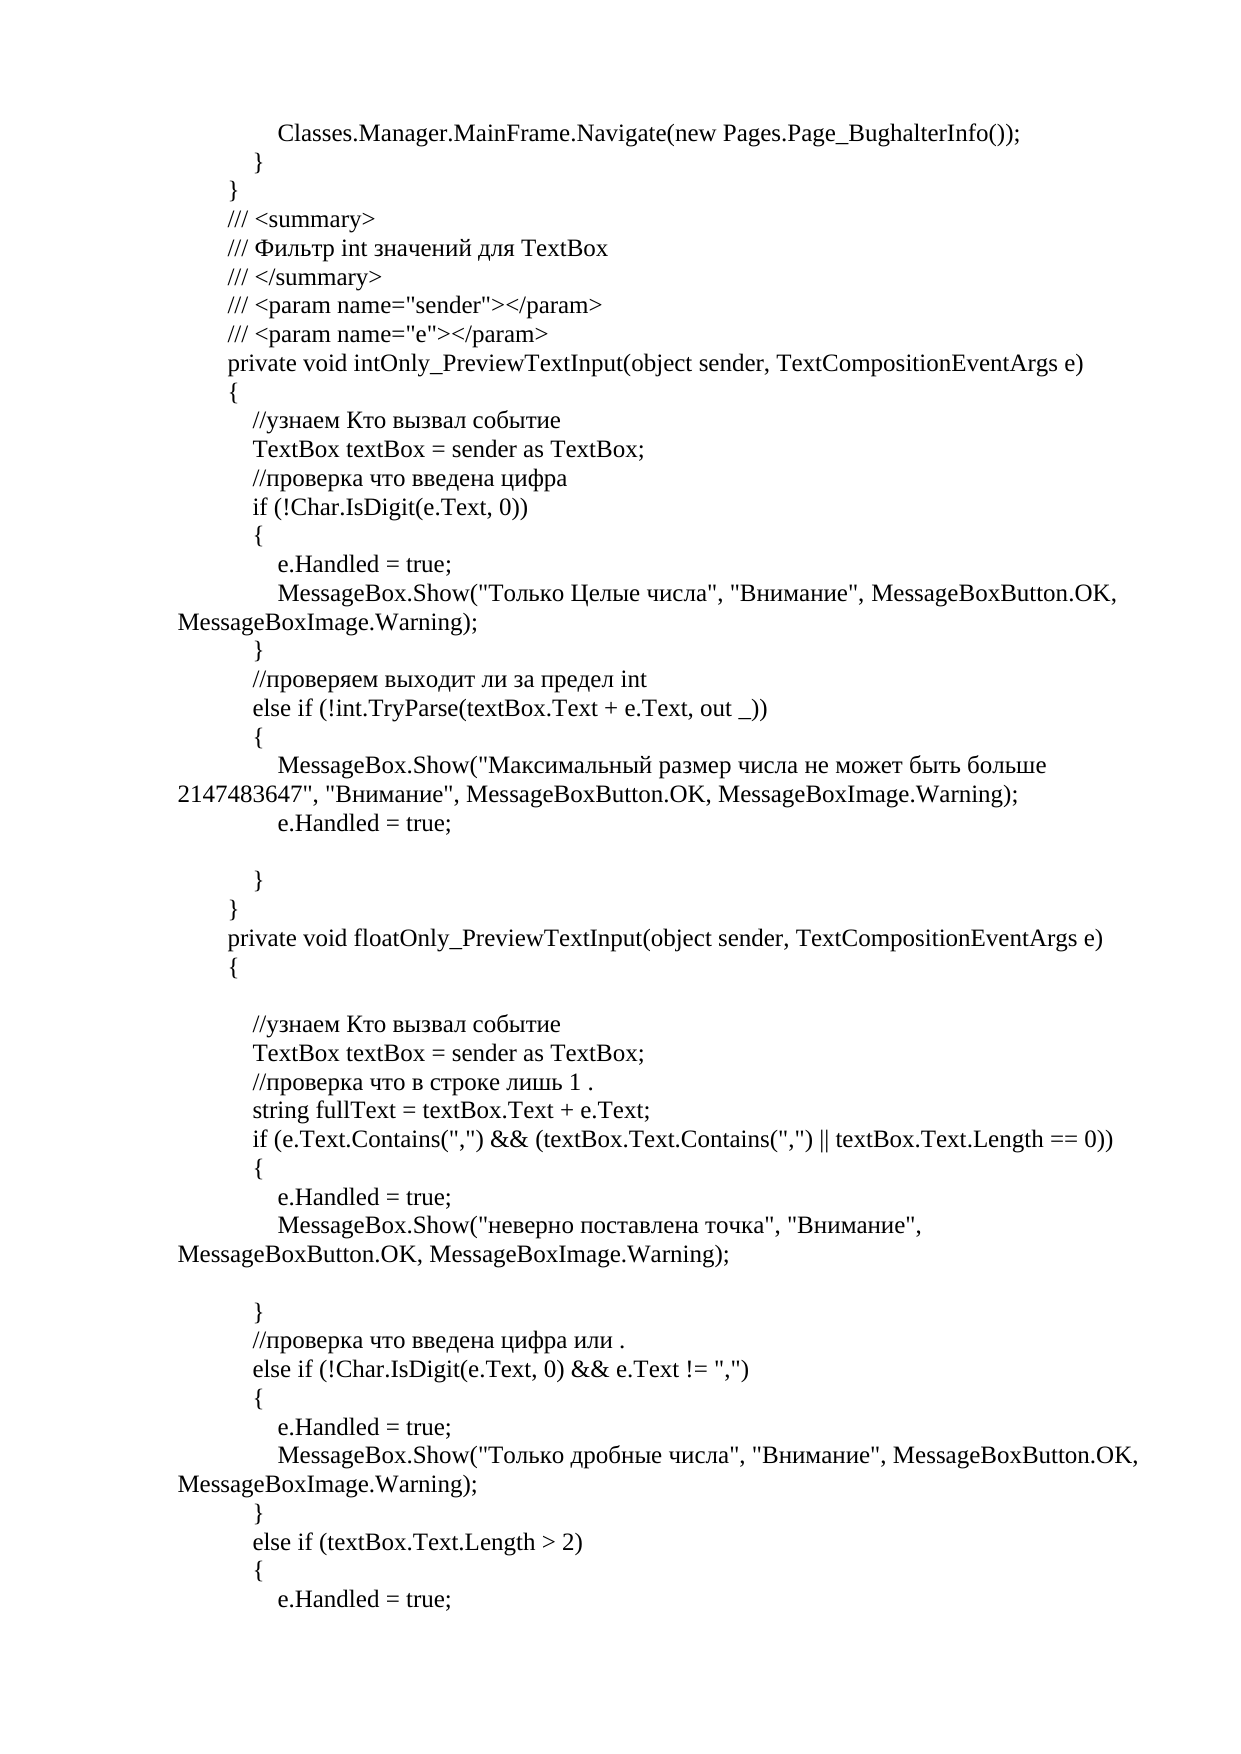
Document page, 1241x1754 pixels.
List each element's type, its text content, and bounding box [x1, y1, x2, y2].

text /// <param name="sender"></param> [177, 291, 1152, 319]
text //проверяем выходит ли за предел int [177, 664, 1152, 693]
text { [177, 1556, 1152, 1584]
text { [177, 722, 1152, 751]
text //проверка что введена цифра или . [177, 1326, 1152, 1354]
text MessageBox.Show("Максимальный размер числа не может быть больше 2147483647", "Внимание", MessageBoxButton.OK, MessageBoxImage.Warning); [177, 751, 1152, 808]
text else if (!Char.IsDigit(e.Text, 0) && e.Text != ",") [177, 1354, 1152, 1383]
text else if (!int.TryParse(textBox.Text + e.Text, out _)) [177, 693, 1152, 722]
text private void floatOnly_PreviewTextInput(object sender, TextCompositionEventArgs e) [177, 923, 1152, 952]
text if (e.Text.Contains(",") && (textBox.Text.Contains(",") || textBox.Text.Length == 0)) [177, 1124, 1152, 1153]
text } [177, 866, 1152, 894]
text /// <summary> [177, 204, 1152, 233]
text e.Handled = true; [177, 1182, 1152, 1211]
text e.Handled = true; [177, 549, 1152, 578]
text if (!Char.IsDigit(e.Text, 0)) [177, 492, 1152, 521]
text { [177, 377, 1152, 406]
text /// </summary> [177, 262, 1152, 291]
text e.Handled = true; [177, 1412, 1152, 1441]
text //узнаем Кто вызвал событие [177, 1009, 1152, 1038]
text } [177, 894, 1152, 923]
text } [177, 636, 1152, 664]
text { [177, 521, 1152, 549]
text //узнаем Кто вызвал событие [177, 406, 1152, 434]
text e.Handled = true; [177, 1584, 1152, 1613]
text TextBox textBox = sender as TextBox; [177, 1038, 1152, 1067]
text /// <param name="e"></param> [177, 319, 1152, 348]
text Classes.Manager.MainFrame.Navigate(new Pages.Page_BughalterInfo()); [177, 118, 1152, 147]
text MessageBox.Show("неверно поставлена точка", "Внимание", MessageBoxButton.OK, MessageBoxImage.Warning); [177, 1211, 1152, 1268]
text else if (textBox.Text.Length > 2) [177, 1527, 1152, 1556]
text MessageBox.Show("Только дробные числа", "Внимание", MessageBoxButton.OK, MessageBoxImage.Warning); [177, 1441, 1152, 1498]
text } [177, 147, 1152, 176]
text //проверка что введена цифра [177, 463, 1152, 492]
text } [177, 1297, 1152, 1326]
text { [177, 1153, 1152, 1182]
text TextBox textBox = sender as TextBox; [177, 434, 1152, 463]
text private void intOnly_PreviewTextInput(object sender, TextCompositionEventArgs e) [177, 348, 1152, 377]
text } [177, 1498, 1152, 1527]
text } [177, 176, 1152, 204]
text //проверка что в строке лишь 1 . [177, 1067, 1152, 1096]
text { [177, 952, 1152, 981]
text /// Фильтр int значений для TextBox [177, 233, 1152, 262]
text MessageBox.Show("Только Целые числа", "Внимание", MessageBoxButton.OK, MessageBoxImage.Warning); [177, 578, 1152, 636]
text { [177, 1383, 1152, 1412]
text e.Handled = true; [177, 808, 1152, 837]
text string fullText = textBox.Text + e.Text; [177, 1096, 1152, 1124]
